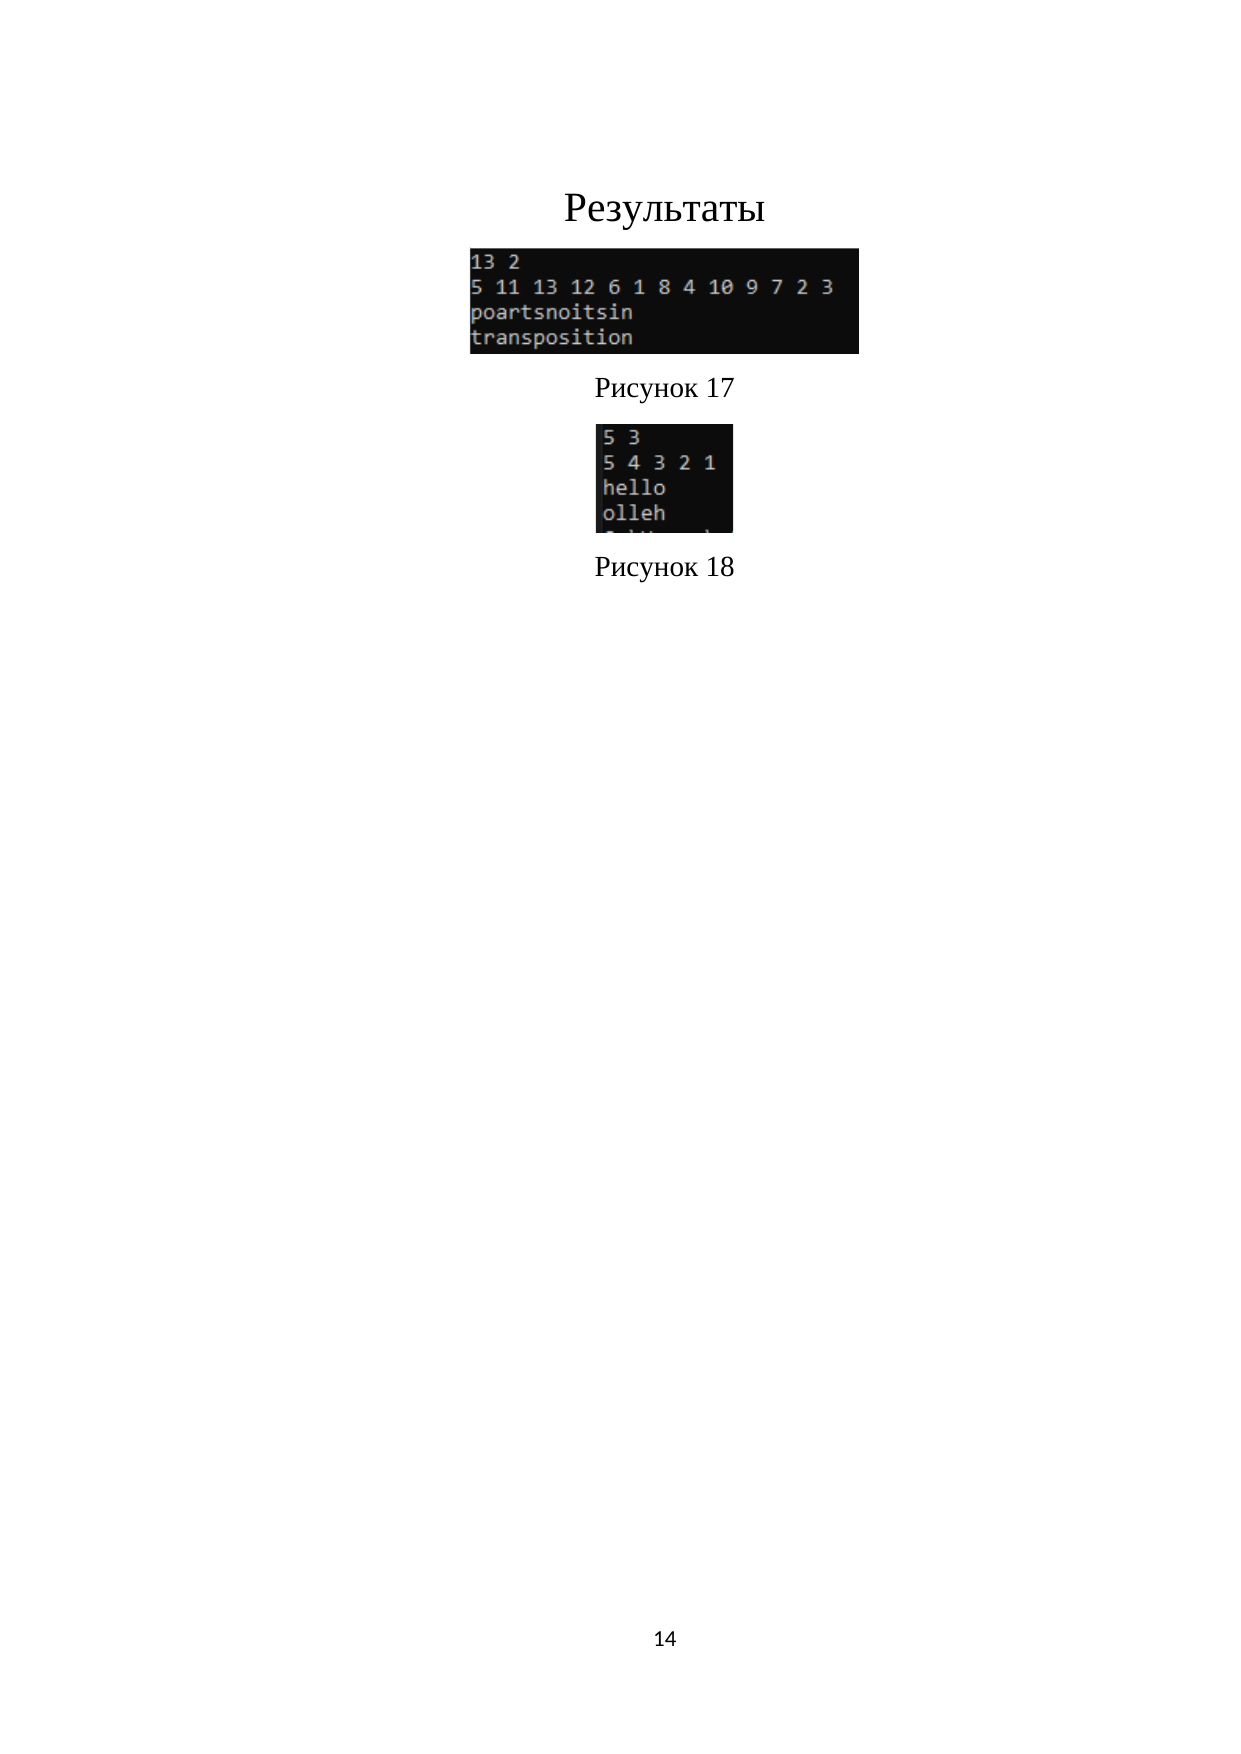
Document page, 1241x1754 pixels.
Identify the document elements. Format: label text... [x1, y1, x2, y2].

picture [595, 424, 734, 533]
text Результаты [177, 183, 1152, 231]
picture [469, 247, 859, 354]
